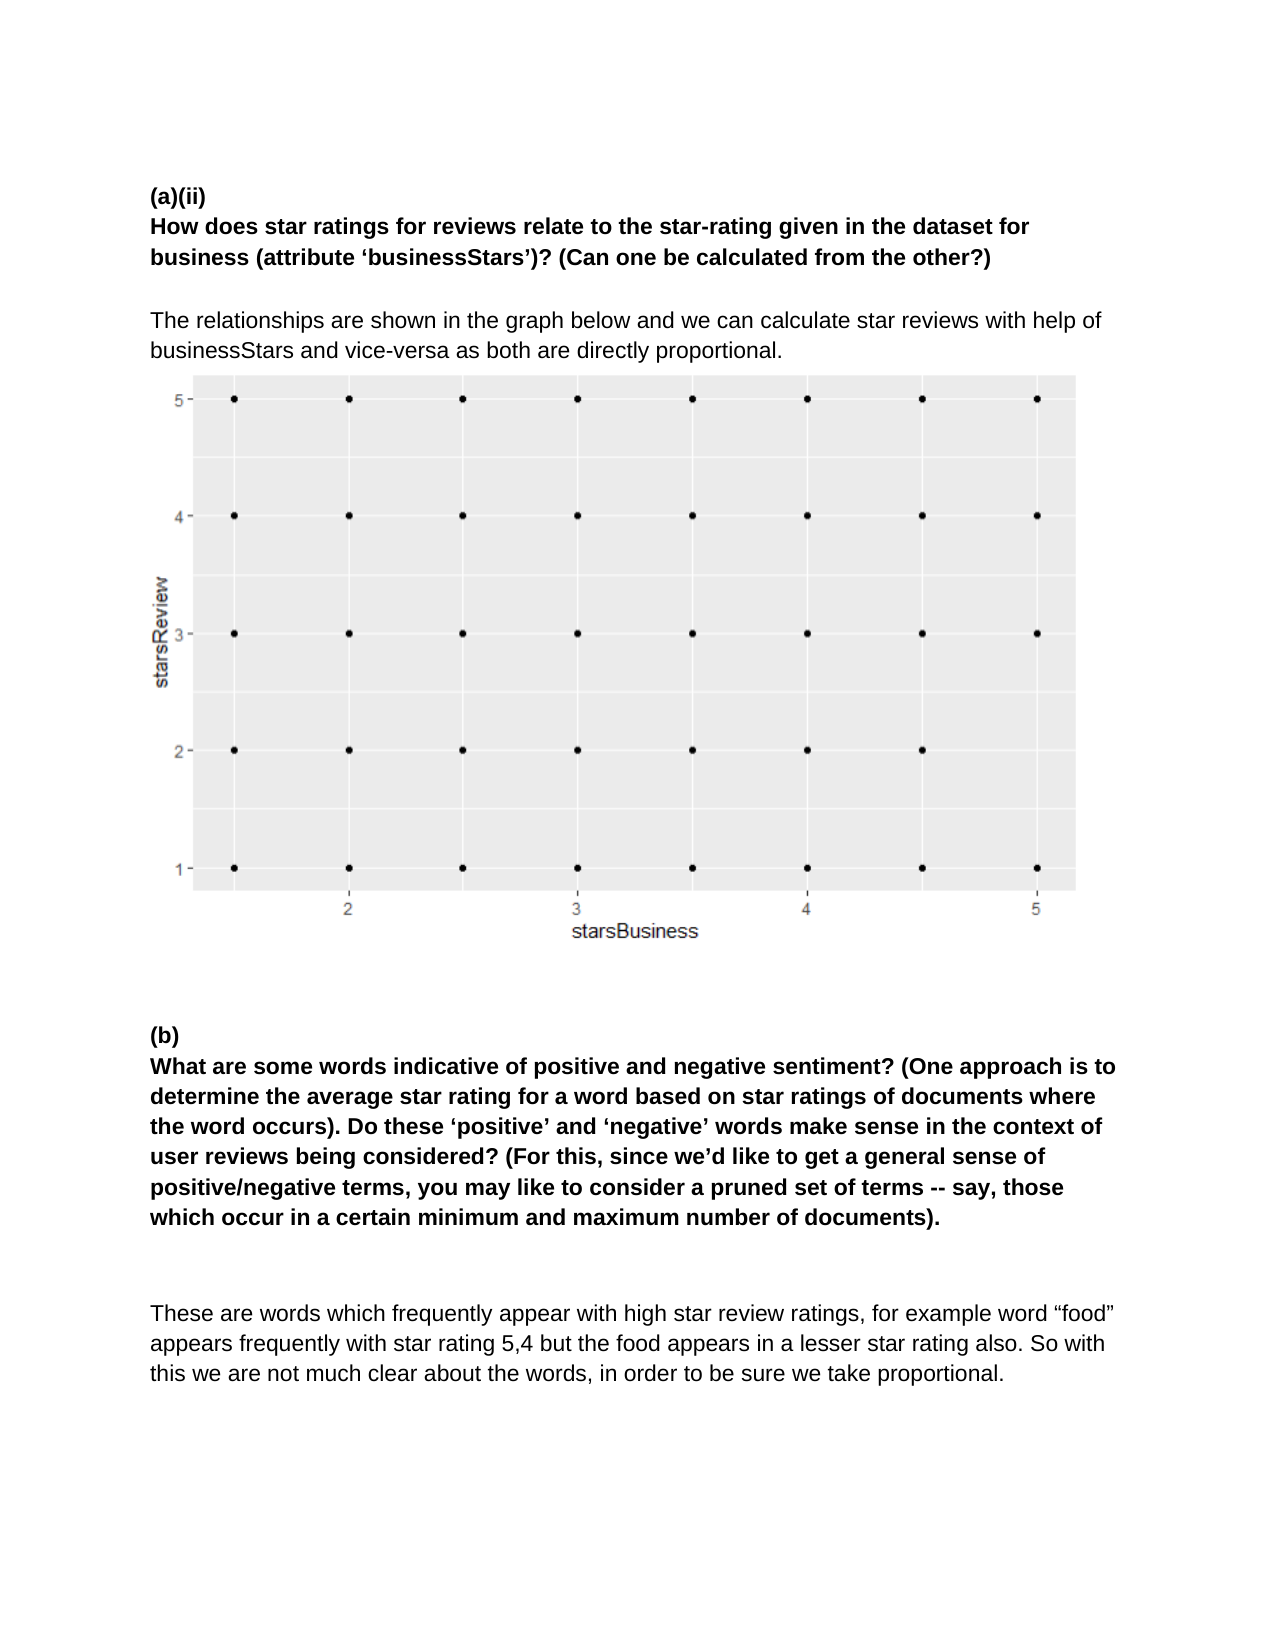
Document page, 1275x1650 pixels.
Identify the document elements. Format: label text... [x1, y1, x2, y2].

text The relationships are shown in the graph below and we can calculate star reviews with help of businessStars and vice-versa as both are directly proportional. [150, 307, 1125, 363]
text (a)(ii) [150, 183, 1125, 209]
text (b) [150, 1022, 1125, 1049]
picture [150, 367, 1125, 953]
text What are some words indicative of positive and negative sentiment? (One approach is to determine the average star rating for a word based on star ratings of documents where the word occurs). Do these ‘positive’ and ‘negative’ words make sense in the context of user reviews being considered? (For this, since we’d like to get a general sense of positive/negative terms, you may like to consider a pruned set of terms -- say, those which occur in a certain minimum and maximum number of documents). [150, 1053, 1125, 1230]
text These are words which frequently appear with high star review ratings, for example word “food” appears frequently with star rating 5,4 but the food appears in a lesser star rating also. So with this we are not much clear about the words, in order to be sure we take proportional. [150, 1300, 1125, 1387]
text How does star ratings for reviews relate to the star-rating given in the dataset for business (attribute ‘businessStars’)? (Can one be calculated from the other?) [150, 213, 1125, 270]
